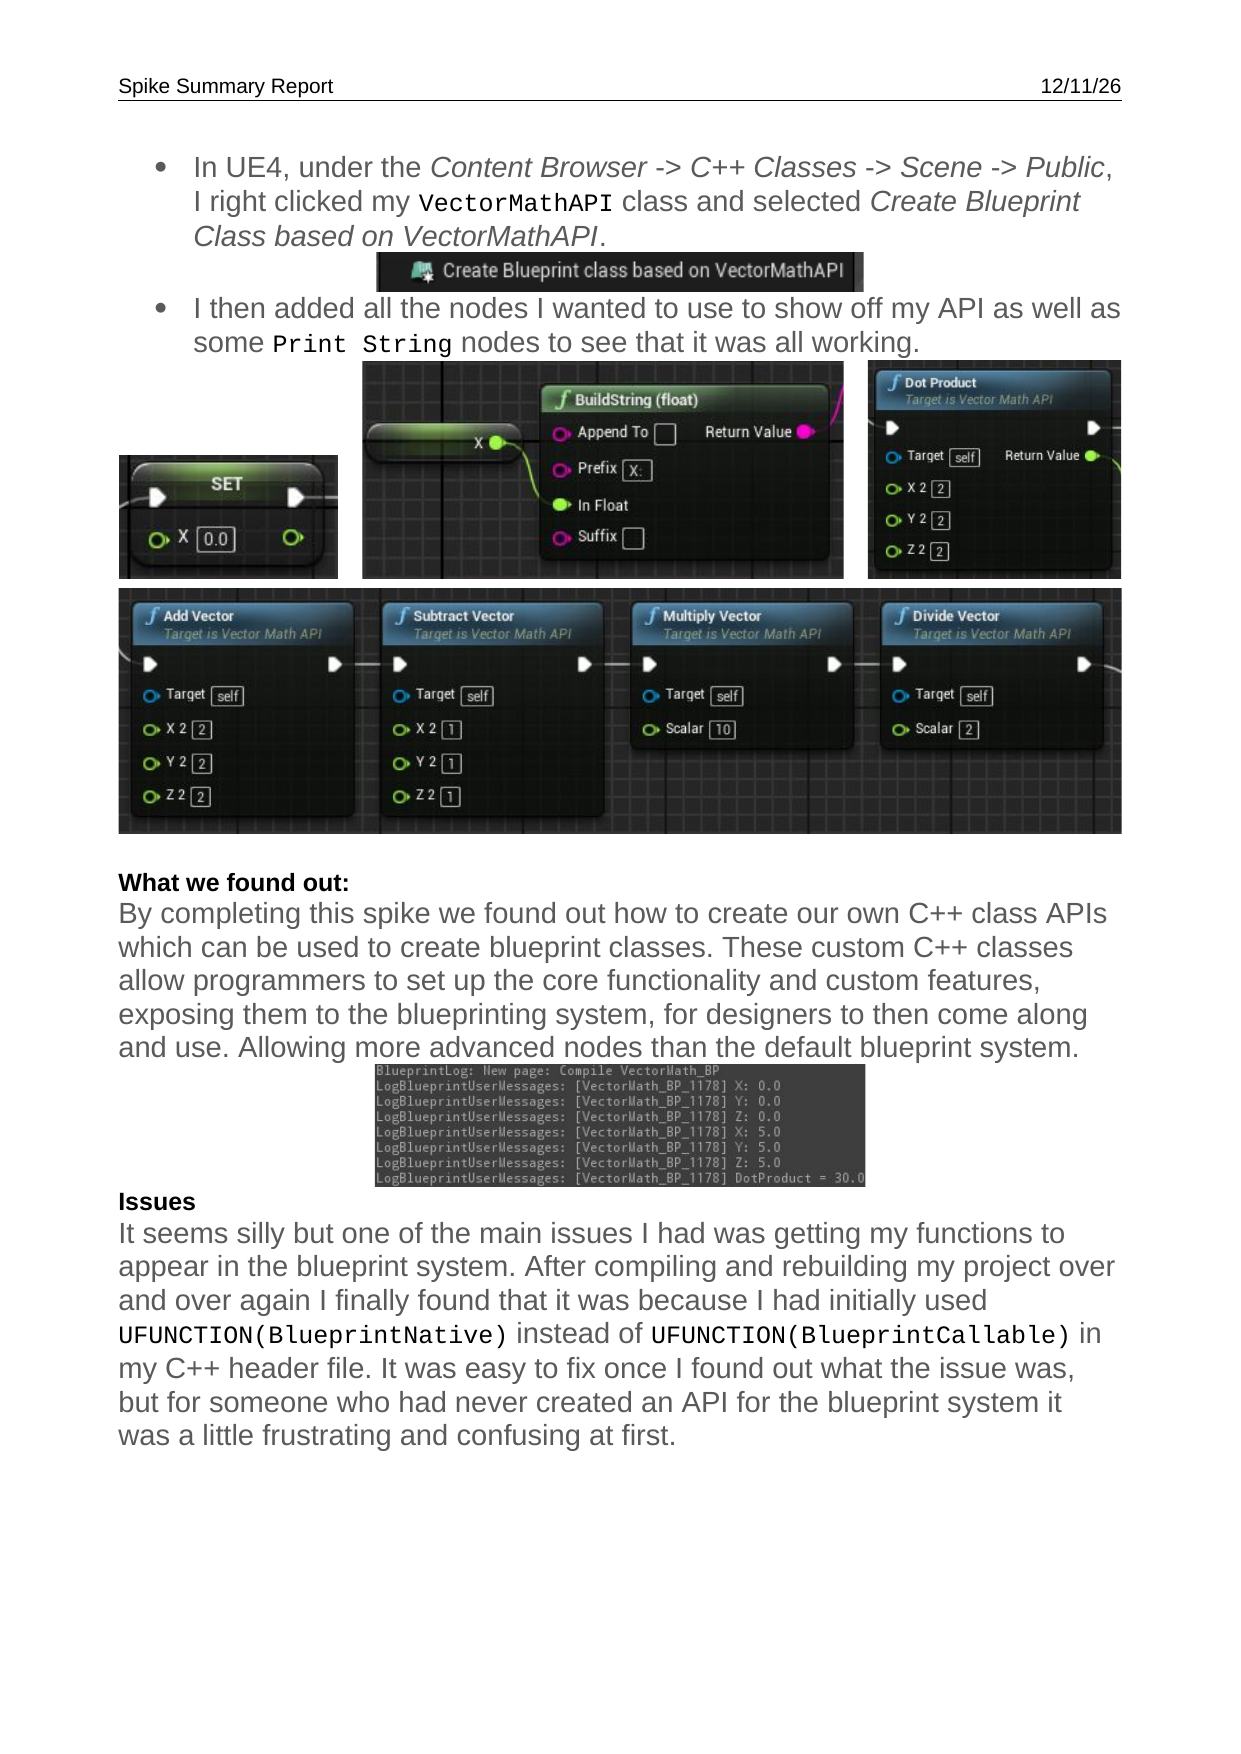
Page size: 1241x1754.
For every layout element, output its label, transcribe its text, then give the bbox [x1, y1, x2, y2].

picture [376, 252, 864, 292]
picture [119, 455, 338, 579]
list It seems silly but one of the main issues I had was getting my functions to appear in the blueprint system. After compiling and rebuilding my project over and over again I finally found that it was because I had initially used UFUNCTION(BlueprintNative) instead of UFUNCTION(BlueprintCallable) in my C++ header file. It was easy to fix once I found out what the issue was, but for someone who had never created an API for the blueprint system it was a little frustrating and confusing at first. [118, 1216, 1122, 1452]
picture [374, 1064, 866, 1187]
picture [362, 361, 844, 579]
list In UE4, under the Content Browser -> C++ Classes -> Scene -> Public, I right clicked my VectorMathAPI class and selected Create Blueprint Class based on VectorMathAPI. [156, 150, 1122, 252]
text What we found out: [118, 868, 1122, 896]
list I then added all the nodes I wanted to use to show off my API as well as some Print String nodes to see that it was all working. [156, 291, 1122, 360]
picture [867, 360, 1122, 579]
text Issues [118, 1187, 1122, 1216]
picture [118, 588, 1122, 834]
list By completing this spike we found out how to create our own C++ class APIs which can be used to create blueprint classes. These custom C++ classes allow programmers to set up the core functionality and custom features, exposing them to the blueprinting system, for designers to then come along and use. Allowing more advanced nodes than the default blueprint system. [118, 896, 1122, 1064]
